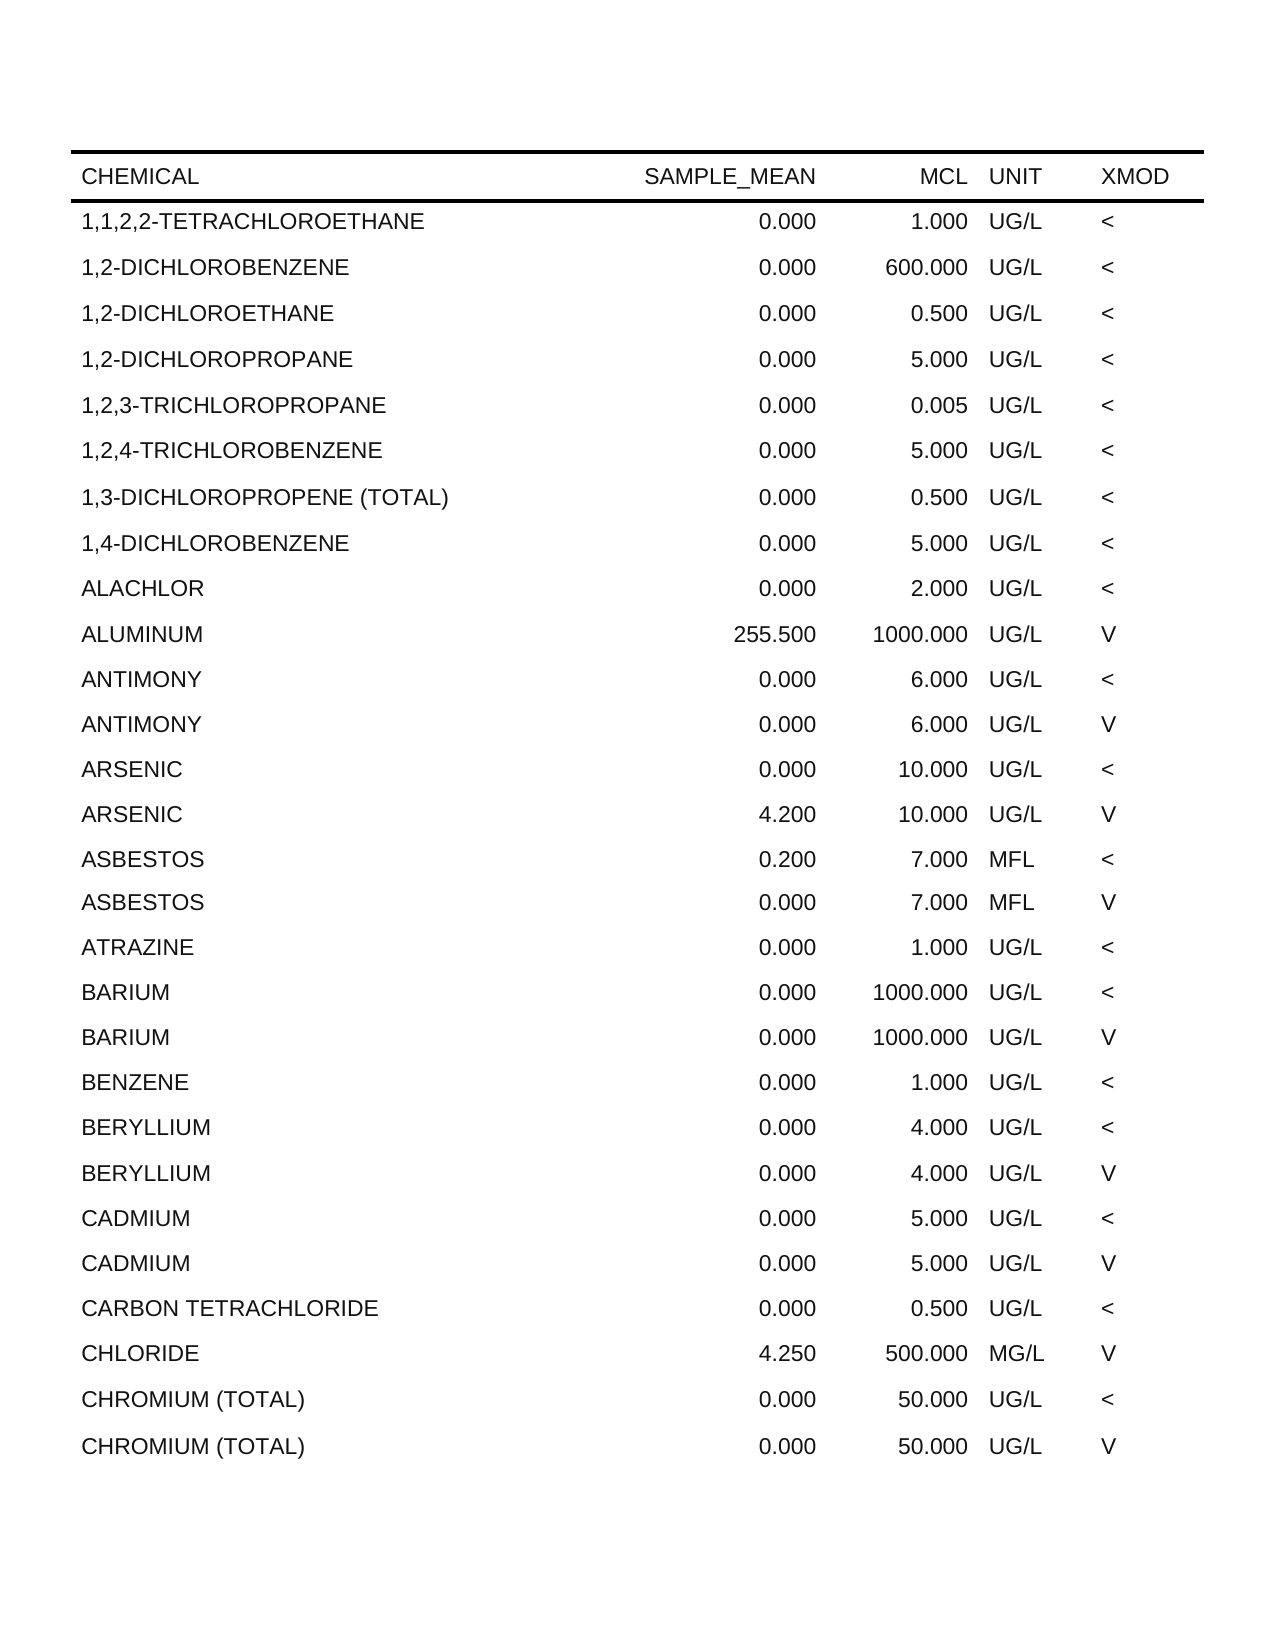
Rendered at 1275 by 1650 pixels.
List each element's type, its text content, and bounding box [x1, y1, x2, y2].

table_cell 0.000 [614, 747, 826, 792]
table_cell < [1090, 203, 1204, 244]
table_cell 0.000 [614, 969, 826, 1014]
table_cell UG/L [978, 382, 1090, 428]
table_cell UG/L [978, 1060, 1090, 1105]
table_cell 50.000 [826, 1423, 978, 1469]
table_cell 4.200 [614, 792, 826, 837]
table_cell V [1090, 702, 1204, 747]
table_cell 1,2-DICHLOROBENZENE [71, 244, 614, 290]
table_cell 5.000 [826, 428, 978, 473]
table_cell ATRAZINE [71, 924, 614, 969]
table_cell 6.000 [826, 656, 978, 702]
table_cell 6.000 [826, 702, 978, 747]
table_cell 0.005 [826, 382, 978, 428]
table_cell 4.000 [826, 1150, 978, 1195]
table_cell CHROMIUM (TOTAL) [71, 1376, 614, 1423]
table_cell 0.000 [614, 1241, 826, 1286]
table_cell 0.000 [614, 566, 826, 611]
table_cell 50.000 [826, 1376, 978, 1423]
table_cell < [1090, 566, 1204, 611]
table_cell UG/L [978, 474, 1090, 520]
table_cell 0.200 [614, 837, 826, 881]
table_cell 4.250 [614, 1331, 826, 1376]
table_cell < [1090, 244, 1204, 290]
table_cell ASBESTOS [71, 881, 614, 924]
table_cell V [1090, 1423, 1204, 1469]
table_cell 0.000 [614, 1060, 826, 1105]
table_cell ANTIMONY [71, 702, 614, 747]
table_cell 0.000 [614, 1286, 826, 1331]
table_header CHEMICAL [71, 154, 614, 198]
table_cell 1,2-DICHLOROETHANE [71, 290, 614, 336]
table_cell BENZENE [71, 1060, 614, 1105]
table_cell 0.500 [826, 474, 978, 520]
table_cell 0.000 [614, 1015, 826, 1060]
table_cell ARSENIC [71, 747, 614, 792]
table_cell BERYLLIUM [71, 1105, 614, 1150]
table_cell V [1090, 881, 1204, 924]
table_cell 1.000 [826, 1060, 978, 1105]
table_cell 0.000 [614, 382, 826, 428]
table_cell 0.000 [614, 1195, 826, 1241]
table_cell 0.000 [614, 474, 826, 520]
table_cell UG/L [978, 1241, 1090, 1286]
table_cell V [1090, 1150, 1204, 1195]
table_cell UG/L [978, 520, 1090, 566]
table_cell UG/L [978, 1105, 1090, 1150]
table_cell 10.000 [826, 792, 978, 837]
table_cell UG/L [978, 969, 1090, 1014]
table_cell UG/L [978, 428, 1090, 473]
table_cell UG/L [978, 203, 1090, 244]
table_cell 5.000 [826, 1195, 978, 1241]
table_cell 0.000 [614, 428, 826, 473]
table_cell UG/L [978, 792, 1090, 837]
table_cell BARIUM [71, 969, 614, 1014]
table_cell 1,2,3-TRICHLOROPROPANE [71, 382, 614, 428]
table_cell UG/L [978, 747, 1090, 792]
table_cell 0.000 [614, 702, 826, 747]
table_cell UG/L [978, 336, 1090, 382]
table_cell ASBESTOS [71, 837, 614, 881]
table_header UNIT [978, 154, 1090, 198]
table_cell 255.500 [614, 611, 826, 656]
table_cell 4.000 [826, 1105, 978, 1150]
table_cell 0.000 [614, 1150, 826, 1195]
table_cell 1000.000 [826, 969, 978, 1014]
table_cell < [1090, 290, 1204, 336]
table_header MCL [826, 154, 978, 198]
table_cell < [1090, 520, 1204, 566]
table_cell CHLORIDE [71, 1331, 614, 1376]
table_cell 1000.000 [826, 611, 978, 656]
table_cell ANTIMONY [71, 656, 614, 702]
table_cell 5.000 [826, 520, 978, 566]
table_cell 7.000 [826, 881, 978, 924]
table_cell 1.000 [826, 203, 978, 244]
table_cell < [1090, 837, 1204, 881]
table_cell MFL [978, 837, 1090, 881]
table_cell 500.000 [826, 1331, 978, 1376]
table_cell 1,3-DICHLOROPROPENE (TOTAL) [71, 474, 614, 520]
table_cell 0.000 [614, 1376, 826, 1423]
table_cell 600.000 [826, 244, 978, 290]
table_cell < [1090, 474, 1204, 520]
table_cell < [1090, 336, 1204, 382]
table_cell 1,2-DICHLOROPROPANE [71, 336, 614, 382]
table_cell 0.000 [614, 656, 826, 702]
table_cell UG/L [978, 1015, 1090, 1060]
table_cell 10.000 [826, 747, 978, 792]
table_cell UG/L [978, 1286, 1090, 1331]
table_cell CADMIUM [71, 1195, 614, 1241]
table_cell 2.000 [826, 566, 978, 611]
table_cell 1,1,2,2-TETRACHLOROETHANE [71, 203, 614, 244]
table_cell < [1090, 382, 1204, 428]
table_cell UG/L [978, 1150, 1090, 1195]
table_cell < [1090, 1195, 1204, 1241]
table_cell CADMIUM [71, 1241, 614, 1286]
table_cell 0.500 [826, 290, 978, 336]
table_cell ARSENIC [71, 792, 614, 837]
table_cell 0.000 [614, 336, 826, 382]
table_cell V [1090, 1331, 1204, 1376]
table_cell < [1090, 1060, 1204, 1105]
table_cell UG/L [978, 1376, 1090, 1423]
table_cell V [1090, 1015, 1204, 1060]
table_cell MG/L [978, 1331, 1090, 1376]
table_cell 1.000 [826, 924, 978, 969]
table_cell 7.000 [826, 837, 978, 881]
table_cell 5.000 [826, 336, 978, 382]
table_cell 0.000 [614, 244, 826, 290]
table_cell CARBON TETRACHLORIDE [71, 1286, 614, 1331]
table_cell ALACHLOR [71, 566, 614, 611]
table_cell 5.000 [826, 1241, 978, 1286]
table_cell < [1090, 969, 1204, 1014]
table_cell 0.000 [614, 1423, 826, 1469]
table_cell < [1090, 428, 1204, 473]
table_cell 0.000 [614, 881, 826, 924]
table_cell UG/L [978, 656, 1090, 702]
table_cell V [1090, 792, 1204, 837]
table_cell CHROMIUM (TOTAL) [71, 1423, 614, 1469]
table_cell MFL [978, 881, 1090, 924]
table_cell UG/L [978, 924, 1090, 969]
table_cell UG/L [978, 611, 1090, 656]
table_cell 0.000 [614, 203, 826, 244]
table_cell UG/L [978, 290, 1090, 336]
table_cell ALUMINUM [71, 611, 614, 656]
table_cell UG/L [978, 1195, 1090, 1241]
table_cell UG/L [978, 244, 1090, 290]
table_cell 0.000 [614, 924, 826, 969]
table_cell BERYLLIUM [71, 1150, 614, 1195]
table_cell < [1090, 1286, 1204, 1331]
table_cell V [1090, 611, 1204, 656]
table_cell UG/L [978, 566, 1090, 611]
table_cell < [1090, 924, 1204, 969]
table_cell 0.000 [614, 520, 826, 566]
table_cell 0.000 [614, 1105, 826, 1150]
table_cell < [1090, 1105, 1204, 1150]
table_cell 1,4-DICHLOROBENZENE [71, 520, 614, 566]
table_cell 1,2,4-TRICHLOROBENZENE [71, 428, 614, 473]
table_cell < [1090, 1376, 1204, 1423]
table_cell 1000.000 [826, 1015, 978, 1060]
table_cell BARIUM [71, 1015, 614, 1060]
table_cell V [1090, 1241, 1204, 1286]
table_cell < [1090, 656, 1204, 702]
table_cell 0.500 [826, 1286, 978, 1331]
table_header XMOD [1090, 154, 1204, 198]
table_cell UG/L [978, 1423, 1090, 1469]
table_header SAMPLE_MEAN [614, 154, 826, 198]
table_cell 0.000 [614, 290, 826, 336]
table_cell < [1090, 747, 1204, 792]
table_cell UG/L [978, 702, 1090, 747]
